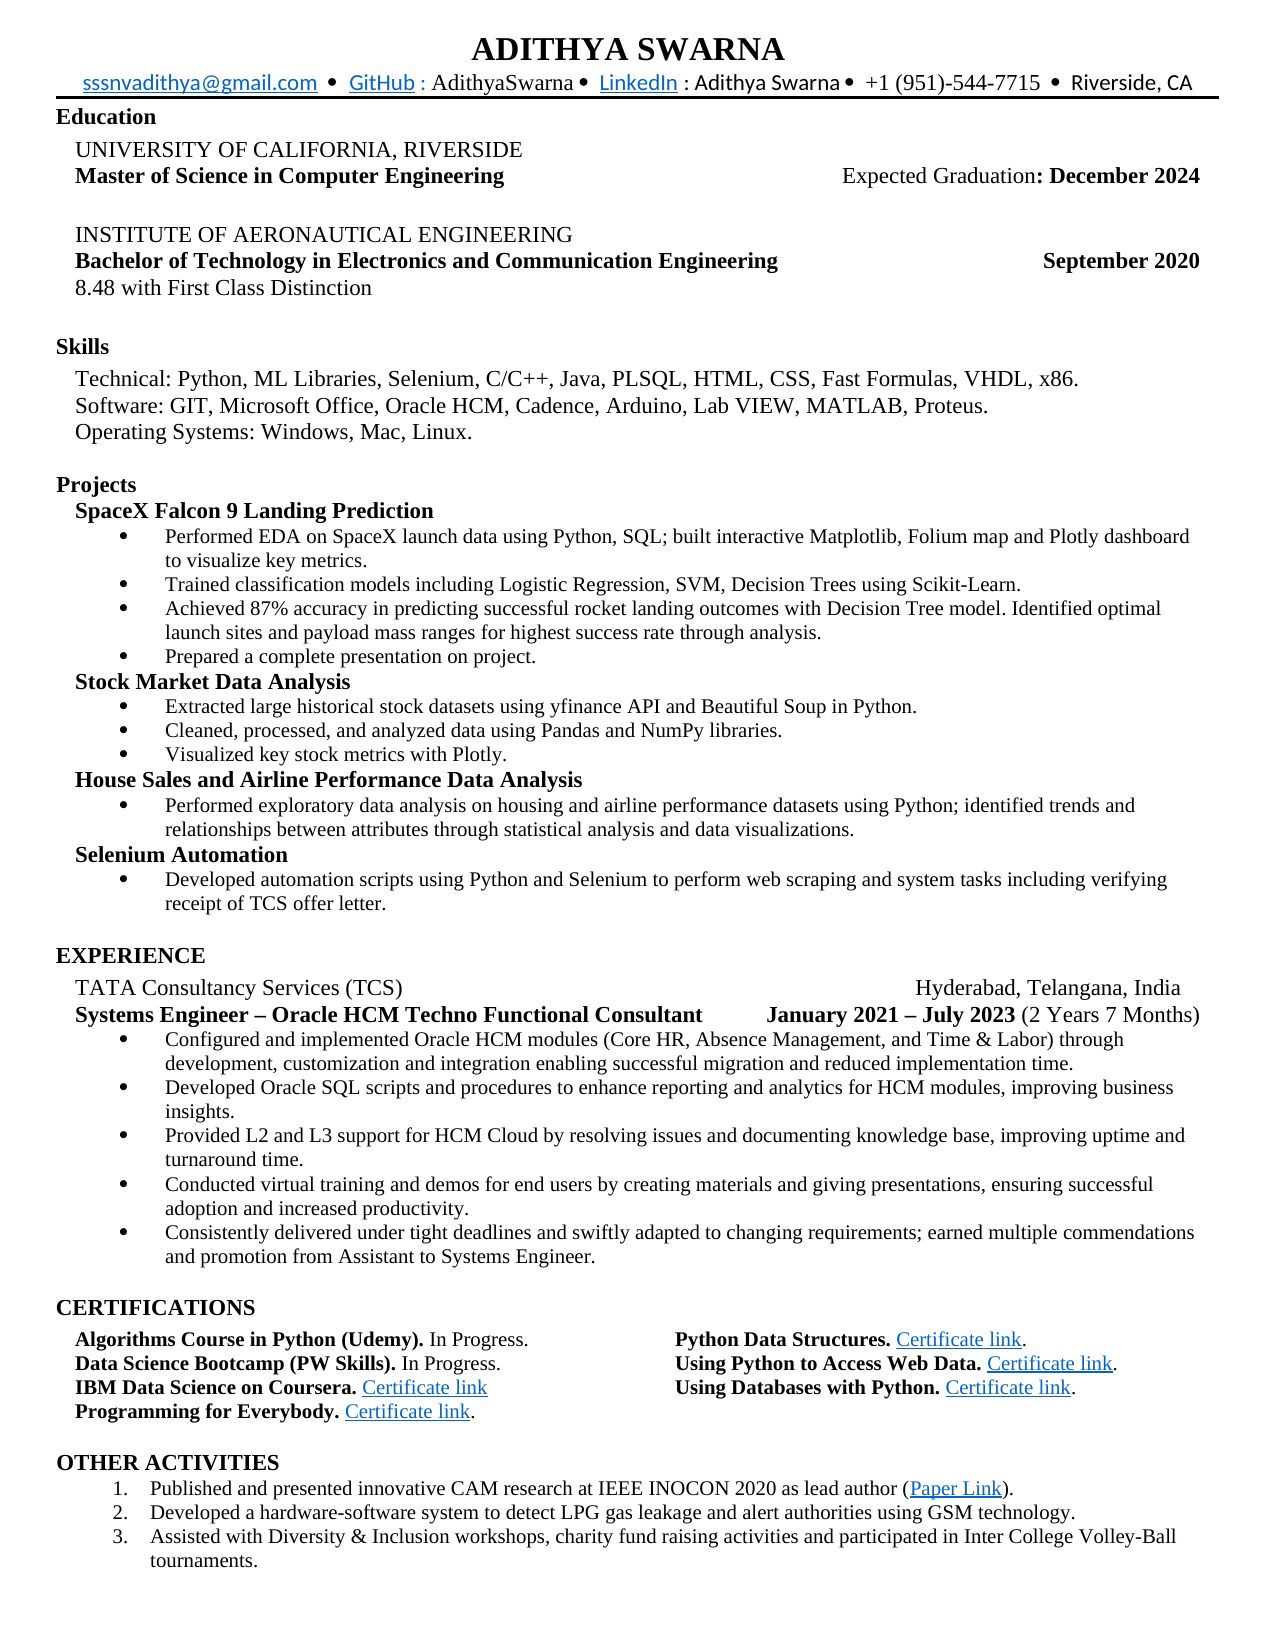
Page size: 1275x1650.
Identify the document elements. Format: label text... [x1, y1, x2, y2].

list Provided L2 and L3 support for HCM Cloud by resolving issues and documenting knowledge base, improving uptime and turnaround time. [120, 1123, 1200, 1171]
subtitle Other activities [56, 1449, 1200, 1476]
list Prepared a complete presentation on project. [120, 644, 1200, 668]
subtitle Developed a hardware-software system to detect LPG gas leakage and alert authorities using GSM technology. [112, 1500, 1200, 1524]
text 8.48 with First Class Distinction [75, 274, 1200, 300]
subtitle Assisted with Diversity & Inclusion workshops, charity fund raising activities and participated in Inter College Volley-Ball tournaments. [112, 1524, 1200, 1572]
subtitle Technical: Python, ML Libraries, Selenium, C/C++, Java, PLSQL, HTML, CSS, Fast Formulas, VHDL, x86. [75, 365, 1200, 392]
list Performed EDA on SpaceX launch data using Python, SQL; built interactive Matplotlib, Folium map and Plotly dashboard to visualize key metrics. [120, 523, 1200, 572]
text Education [56, 103, 1200, 129]
subtitle Software: GIT, Microsoft Office, Oracle HCM, Cadence, Arduino, Lab VIEW, MATLAB, Proteus. [75, 392, 1200, 418]
subtitle IBM Data Science on Coursera. Certificate link [75, 1375, 600, 1399]
list Developed Oracle SQL scripts and procedures to enhance reporting and analytics for HCM modules, improving business insights. [120, 1075, 1200, 1123]
text TATA Consultancy Services (TCS) Hyderabad, Telangana, India [75, 974, 1200, 1001]
subtitle Python Data Structures. Certificate link. [675, 1327, 1200, 1351]
subtitle Using Python to Access Web Data. Certificate link. [675, 1351, 1200, 1375]
list Trained classification models including Logistic Regression, SVM, Decision Trees using Scikit-Learn. [120, 572, 1200, 596]
text House Sales and Airline Performance Data Analysis [75, 766, 1200, 793]
list Extracted large historical stock datasets using yfinance API and Beautiful Soup in Python. [120, 694, 1200, 718]
list Achieved 87% accuracy in predicting successful rocket landing outcomes with Decision Tree model. Identified optimal launch sites and payload mass ranges for highest success rate through analysis. [120, 596, 1200, 644]
list Performed exploratory data analysis on housing and airline performance datasets using Python; identified trends and relationships between attributes through statistical analysis and data visualizations. [120, 793, 1200, 841]
list Cleaned, processed, and analyzed data using Pandas and NumPy libraries. [120, 718, 1200, 742]
subtitle EXPERIENCE [56, 942, 1200, 968]
subtitle Programming for Everybody. Certificate link. [75, 1399, 600, 1423]
title ADITHYA SWARNA [56, 29, 1200, 68]
text Stock Market Data Analysis [75, 668, 1200, 694]
text Master of Science in Computer Engineering Expected Graduation: December 2024 [75, 162, 1200, 188]
list Configured and implemented Oracle HCM modules (Core HR, Absence Management, and Time & Labor) through development, customization and integration enabling successful migration and reduced implementation time. [120, 1027, 1200, 1075]
text Systems Engineer – Oracle HCM Techno Functional Consultant January 2021 – July 2023 (2 Years 7 Months) [75, 1001, 1200, 1027]
subtitle Operating Systems: Windows, Mac, Linux. [75, 418, 1200, 444]
subtitle Using Databases with Python. Certificate link. [675, 1375, 1200, 1399]
list Developed automation scripts using Python and Selenium to perform web scraping and system tasks including verifying receipt of TCS offer letter. [120, 867, 1200, 915]
text Bachelor of Technology in Electronics and Communication Engineering September 2020 [75, 247, 1200, 274]
subtitle Projects [56, 471, 1200, 497]
text Selenium Automation [75, 841, 1200, 867]
text SpaceX Falcon 9 Landing Prediction [75, 497, 1200, 523]
subtitle Algorithms Course in Python (Udemy). In Progress. [75, 1327, 600, 1351]
list Conducted virtual training and demos for end users by creating materials and giving presentations, ensuring successful adoption and increased productivity. [120, 1171, 1200, 1219]
subtitle Data Science Bootcamp (PW Skills). In Progress. [75, 1351, 600, 1375]
text Institute of Aeronautical Engineering [75, 221, 1200, 247]
list Visualized key stock metrics with Plotly. [120, 742, 1200, 766]
text University of California, Riverside [75, 136, 1200, 162]
subtitle Skills [56, 333, 1200, 359]
subtitle Published and presented innovative CAM research at IEEE INOCON 2020 as lead author (Paper Link). [112, 1476, 1200, 1500]
subtitle Certifications [56, 1294, 1200, 1320]
list Consistently delivered under tight deadlines and swiftly adapted to changing requirements; earned multiple commendations and promotion from Assistant to Systems Engineer. [120, 1219, 1200, 1268]
text sssnvadithya@gmail.com GitHub : AdithyaSwarna LinkedIn : Adithya Swarna +1 (951)-544-7715 Riverside, CA [56, 68, 1219, 96]
